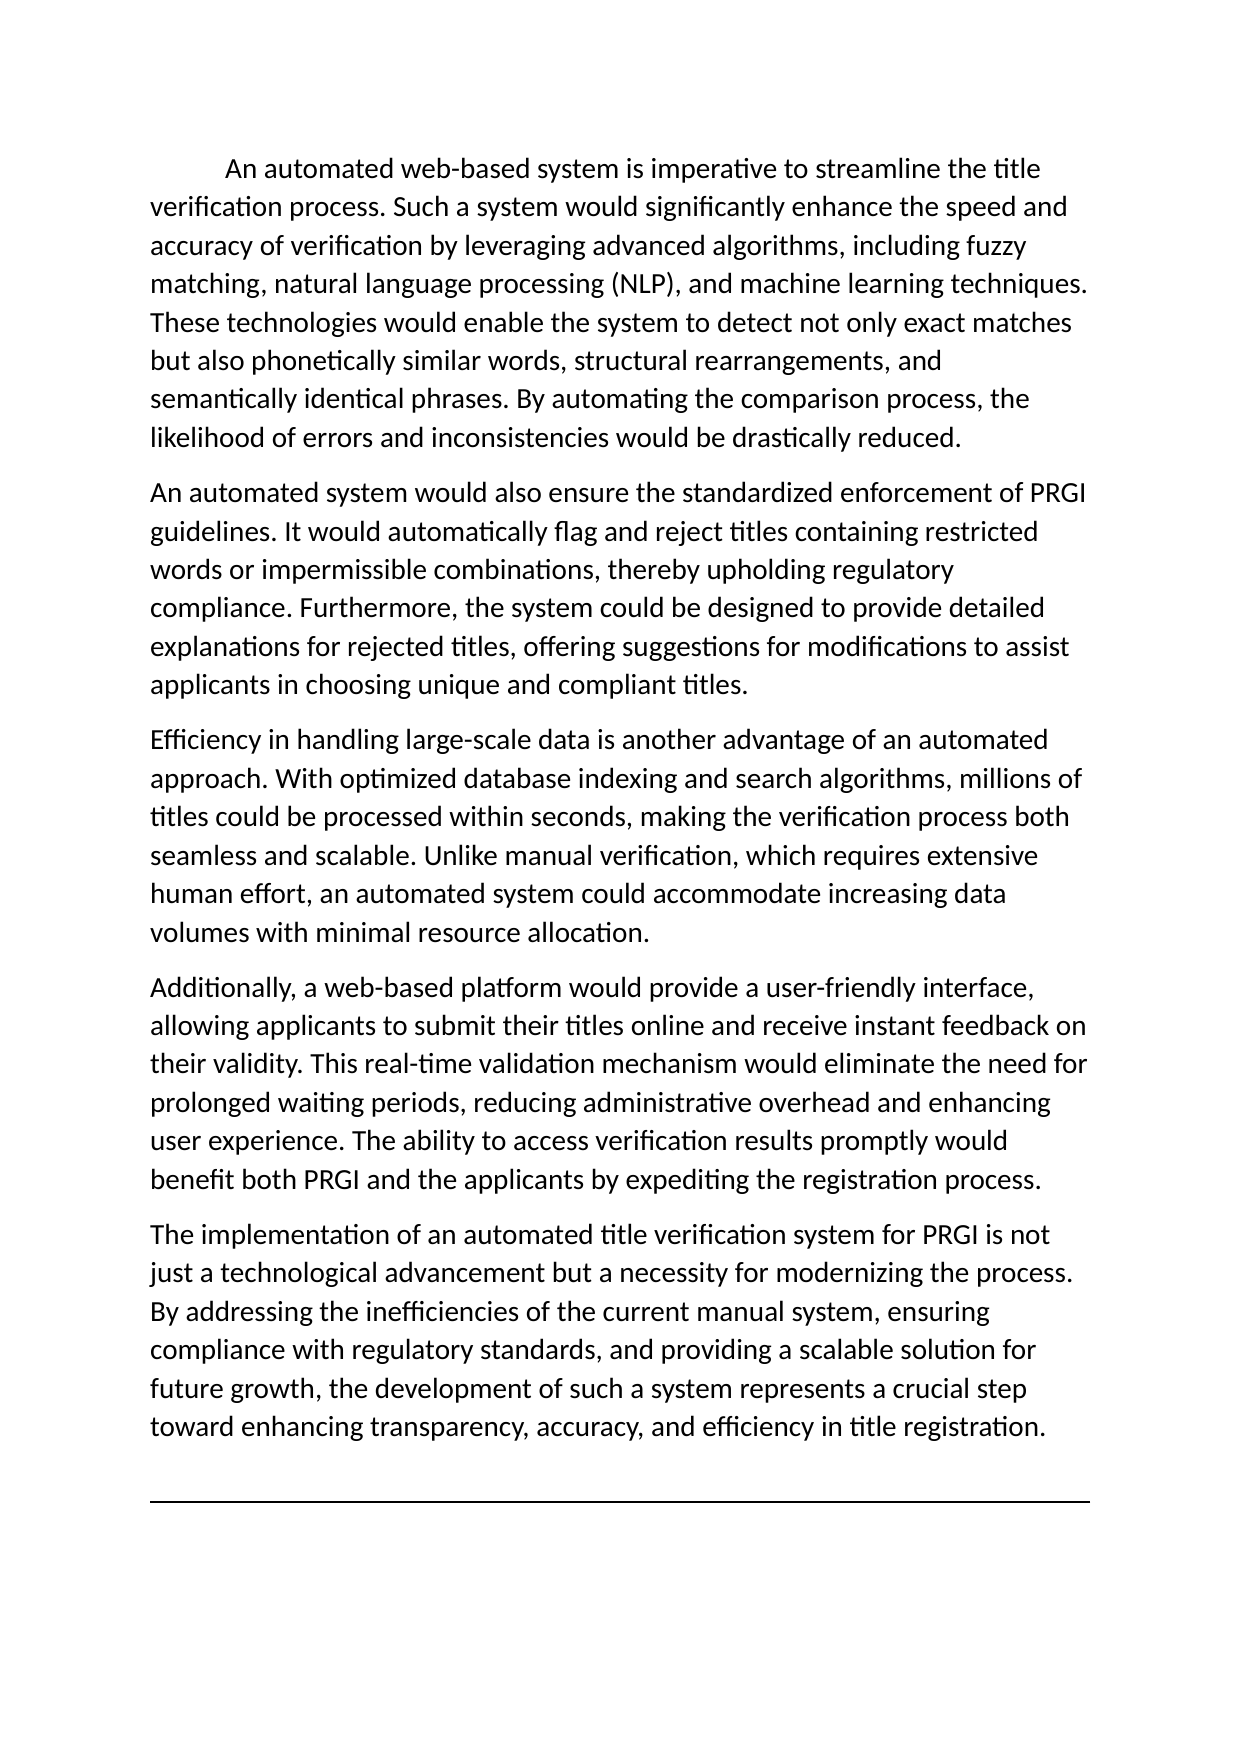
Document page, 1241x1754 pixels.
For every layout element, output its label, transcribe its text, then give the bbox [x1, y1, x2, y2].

text Efficiency in handling large-scale data is another advantage of an automated approach. With optimized database indexing and search algorithms, millions of titles could be processed within seconds, making the verification process both seamless and scalable. Unlike manual verification, which requires extensive human effort, an automated system could accommodate increasing data volumes with minimal resource allocation. [150, 721, 1090, 949]
text An automated system would also ensure the standardized enforcement of PRGI guidelines. It would automatically flag and reject titles containing restricted words or impermissible combinations, thereby upholding regulatory compliance. Furthermore, the system could be designed to provide detailed explanations for rejected titles, offering suggestions for modifications to assist applicants in choosing unique and compliant titles. [150, 474, 1090, 702]
text An automated web-based system is imperative to streamline the title verification process. Such a system would significantly enhance the speed and accuracy of verification by leveraging advanced algorithms, including fuzzy matching, natural language processing (NLP), and machine learning techniques. These technologies would enable the system to detect not only exact matches but also phonetically similar words, structural rearrangements, and semantically identical phrases. By automating the comparison process, the likelihood of errors and inconsistencies would be drastically reduced. [150, 150, 1090, 455]
text The implementation of an automated title verification system for PRGI is not just a technological advancement but a necessity for modernizing the process. By addressing the inefficiencies of the current manual system, ensuring compliance with regulatory standards, and providing a scalable solution for future growth, the development of such a system represents a crucial step toward enhancing transparency, accuracy, and efficiency in title registration. [150, 1216, 1090, 1444]
text Additionally, a web-based platform would provide a user-friendly interface, allowing applicants to submit their titles online and receive instant feedback on their validity. This real-time validation mechanism would eliminate the need for prolonged waiting periods, reducing administrative overhead and enhancing user experience. The ability to access verification results promptly would benefit both PRGI and the applicants by expediting the registration process. [150, 969, 1090, 1197]
